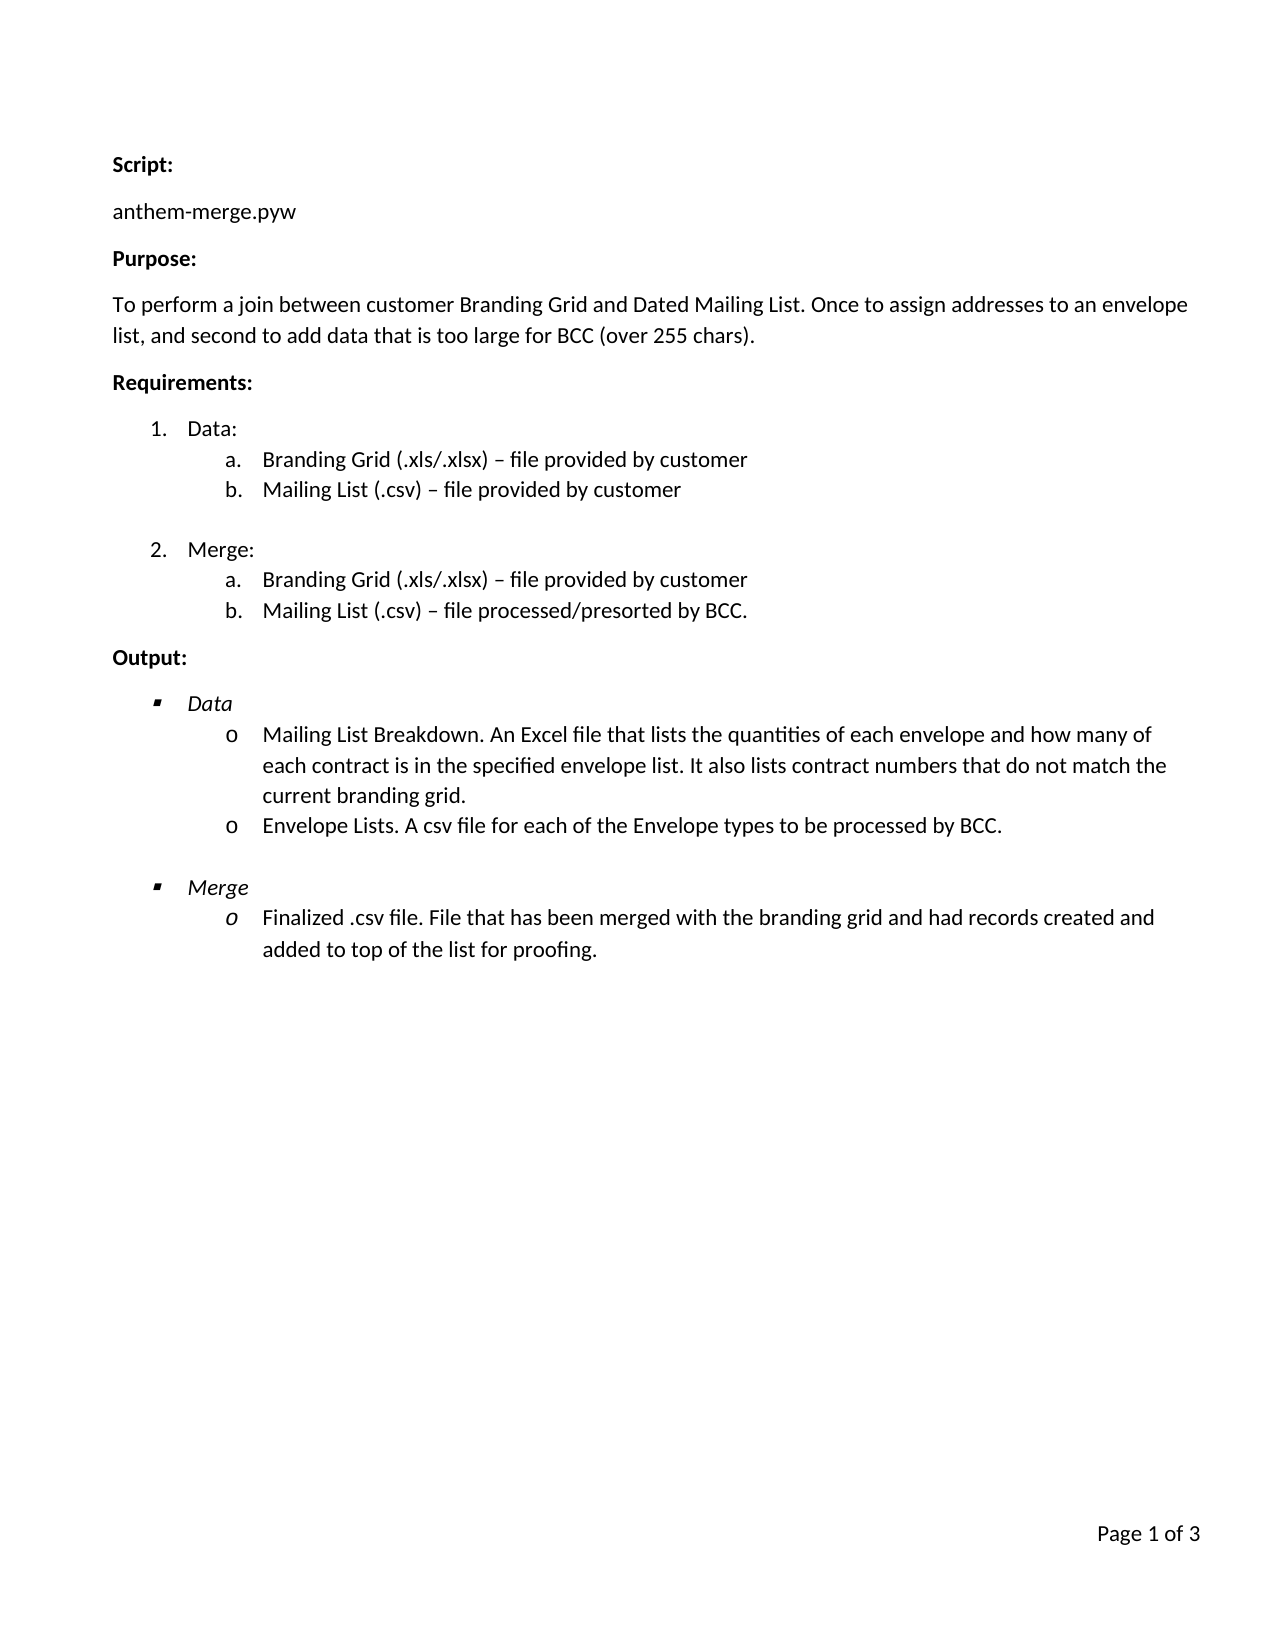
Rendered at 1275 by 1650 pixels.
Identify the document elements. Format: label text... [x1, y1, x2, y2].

list Data: [150, 414, 1200, 443]
list Mailing List (.csv) – file provided by customer [225, 475, 1200, 503]
list Finalized .csv file. File that has been merged with the branding grid and had records created and added to top of the list for proofing. [225, 903, 1200, 963]
list Envelope Lists. A csv file for each of the Envelope types to be processed by BCC. [225, 812, 1200, 841]
text Script: [112, 150, 1200, 178]
text To perform a join between customer Branding Grid and Dated Mailing List. Once to assign addresses to an envelope list, and second to add data that is too large for BCC (over 255 chars). [112, 291, 1200, 349]
list Branding Grid (.xls/.xlsx) – file provided by customer [225, 566, 1200, 594]
list Mailing List Breakdown. An Excel file that lists the quantities of each envelope and how many of each contract is in the specified envelope list. It also lists contract numbers that do not match the current branding grid. [225, 720, 1200, 809]
list Mailing List (.csv) – file processed/presorted by BCC. [225, 596, 1200, 624]
list Merge [150, 873, 1200, 901]
list Data [150, 689, 1200, 718]
text Purpose: [112, 244, 1200, 272]
list Branding Grid (.xls/.xlsx) – file provided by customer [225, 445, 1200, 473]
text Requirements: [112, 368, 1200, 396]
list Merge: [150, 535, 1200, 563]
text Output: [112, 643, 1200, 671]
text anthem-merge.pyw [112, 197, 1200, 225]
